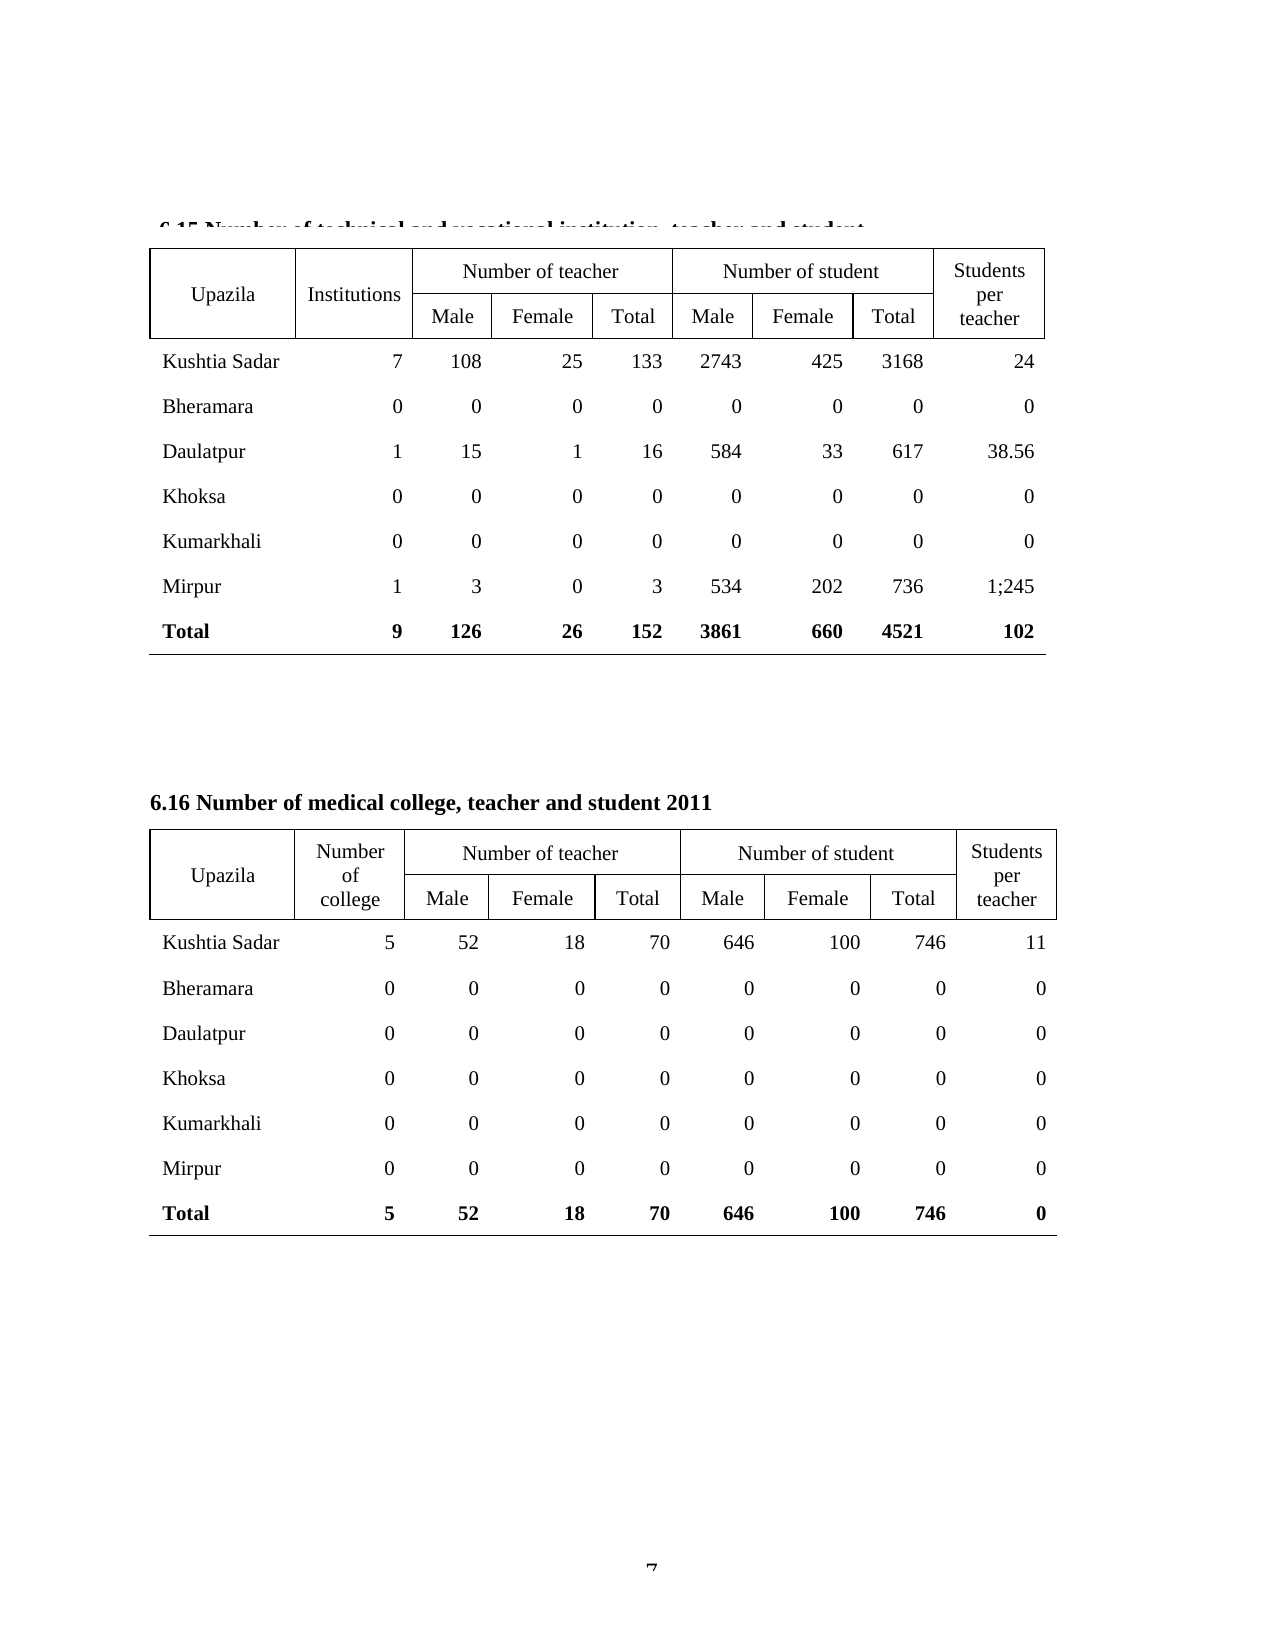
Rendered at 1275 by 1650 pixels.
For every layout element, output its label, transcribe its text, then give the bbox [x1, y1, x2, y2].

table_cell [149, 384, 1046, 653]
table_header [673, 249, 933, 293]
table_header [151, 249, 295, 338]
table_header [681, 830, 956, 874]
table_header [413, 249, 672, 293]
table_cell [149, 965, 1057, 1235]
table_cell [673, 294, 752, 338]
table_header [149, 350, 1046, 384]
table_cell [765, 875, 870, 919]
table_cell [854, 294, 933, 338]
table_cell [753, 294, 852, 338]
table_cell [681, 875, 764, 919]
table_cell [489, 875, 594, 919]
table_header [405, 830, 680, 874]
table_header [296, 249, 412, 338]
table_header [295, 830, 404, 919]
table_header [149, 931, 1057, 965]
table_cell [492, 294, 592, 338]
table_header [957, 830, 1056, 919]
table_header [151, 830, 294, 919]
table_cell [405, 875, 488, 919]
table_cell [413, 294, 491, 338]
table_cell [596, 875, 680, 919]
text 6.16 Number of medical college, teacher and student 2011 [150, 788, 1164, 815]
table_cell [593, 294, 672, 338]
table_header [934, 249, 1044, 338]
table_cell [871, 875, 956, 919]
